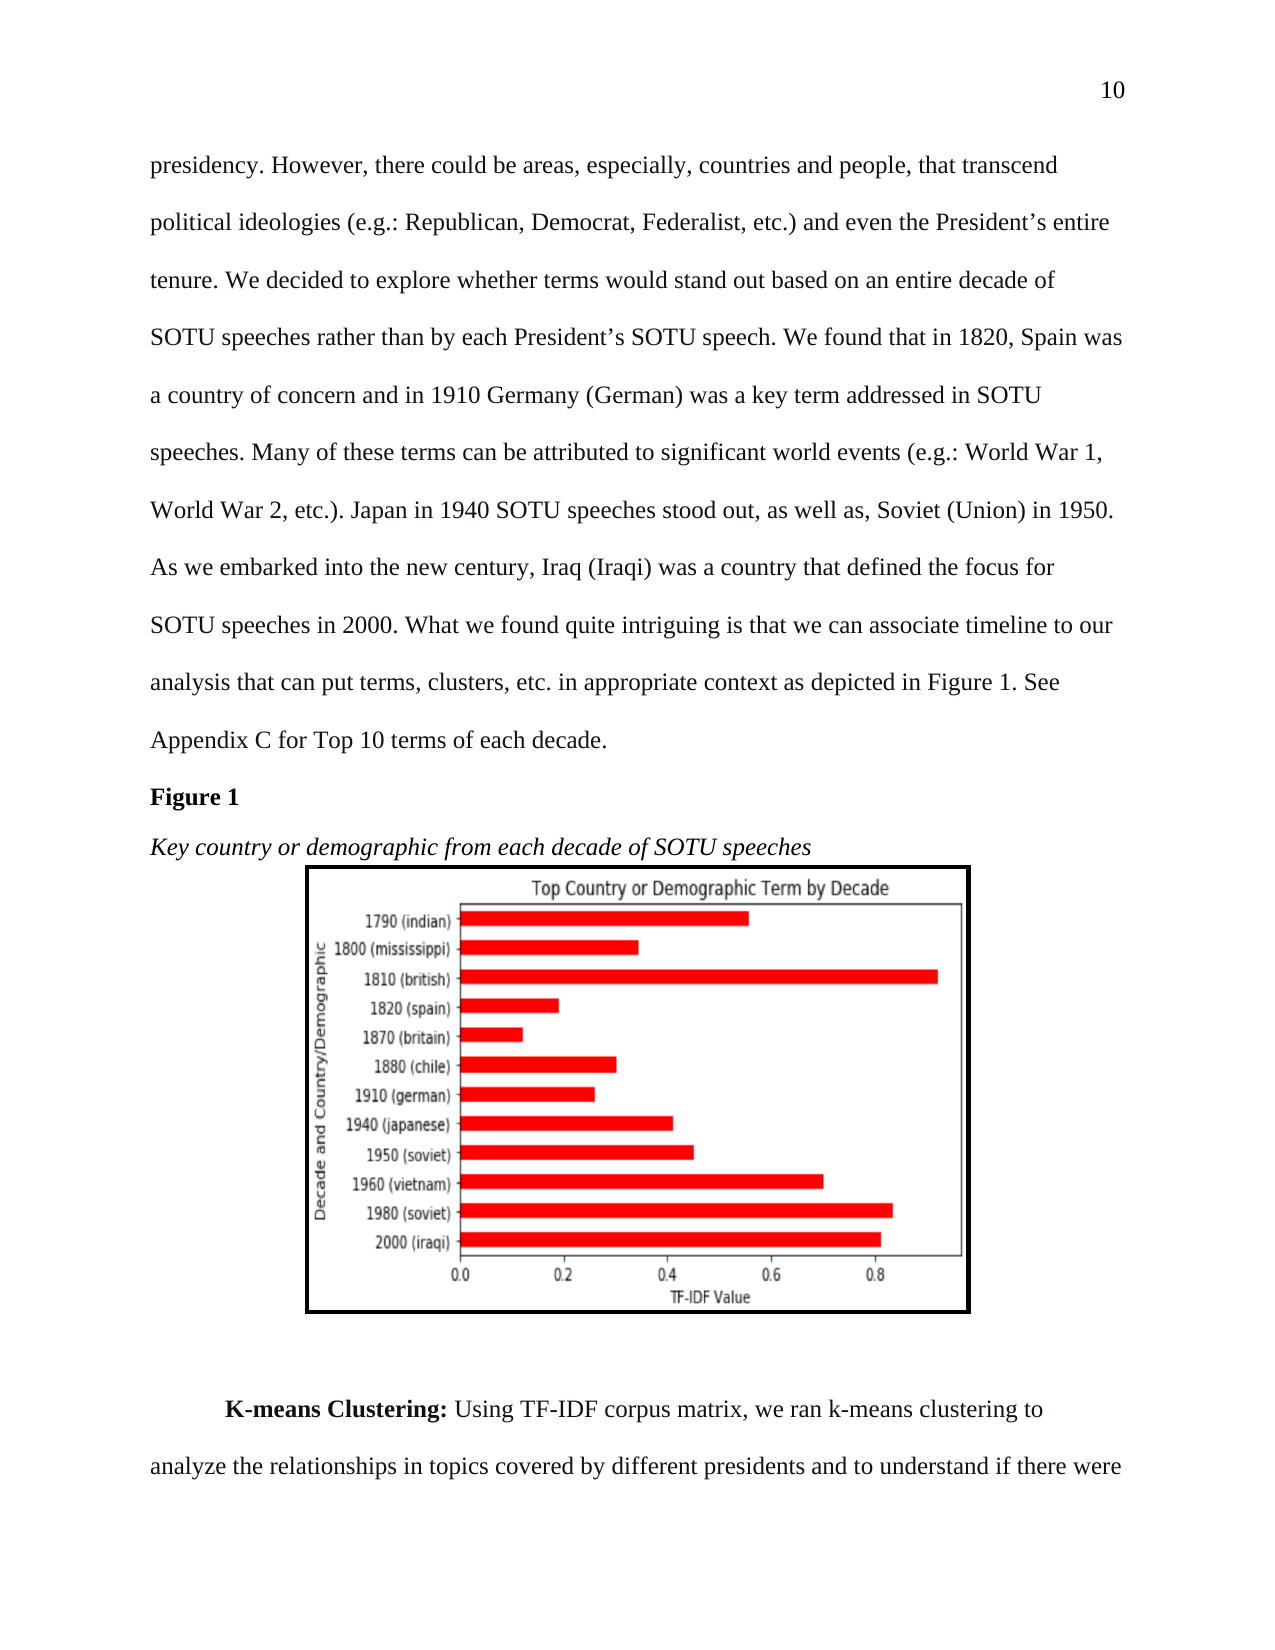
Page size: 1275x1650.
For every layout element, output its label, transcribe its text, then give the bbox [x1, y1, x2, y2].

picture [309, 869, 966, 1310]
text Figure 1 [150, 782, 1125, 811]
text Key country or demographic from each decade of SOTU speeches [150, 832, 1125, 861]
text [150, 1394, 1125, 1480]
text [150, 150, 1125, 754]
